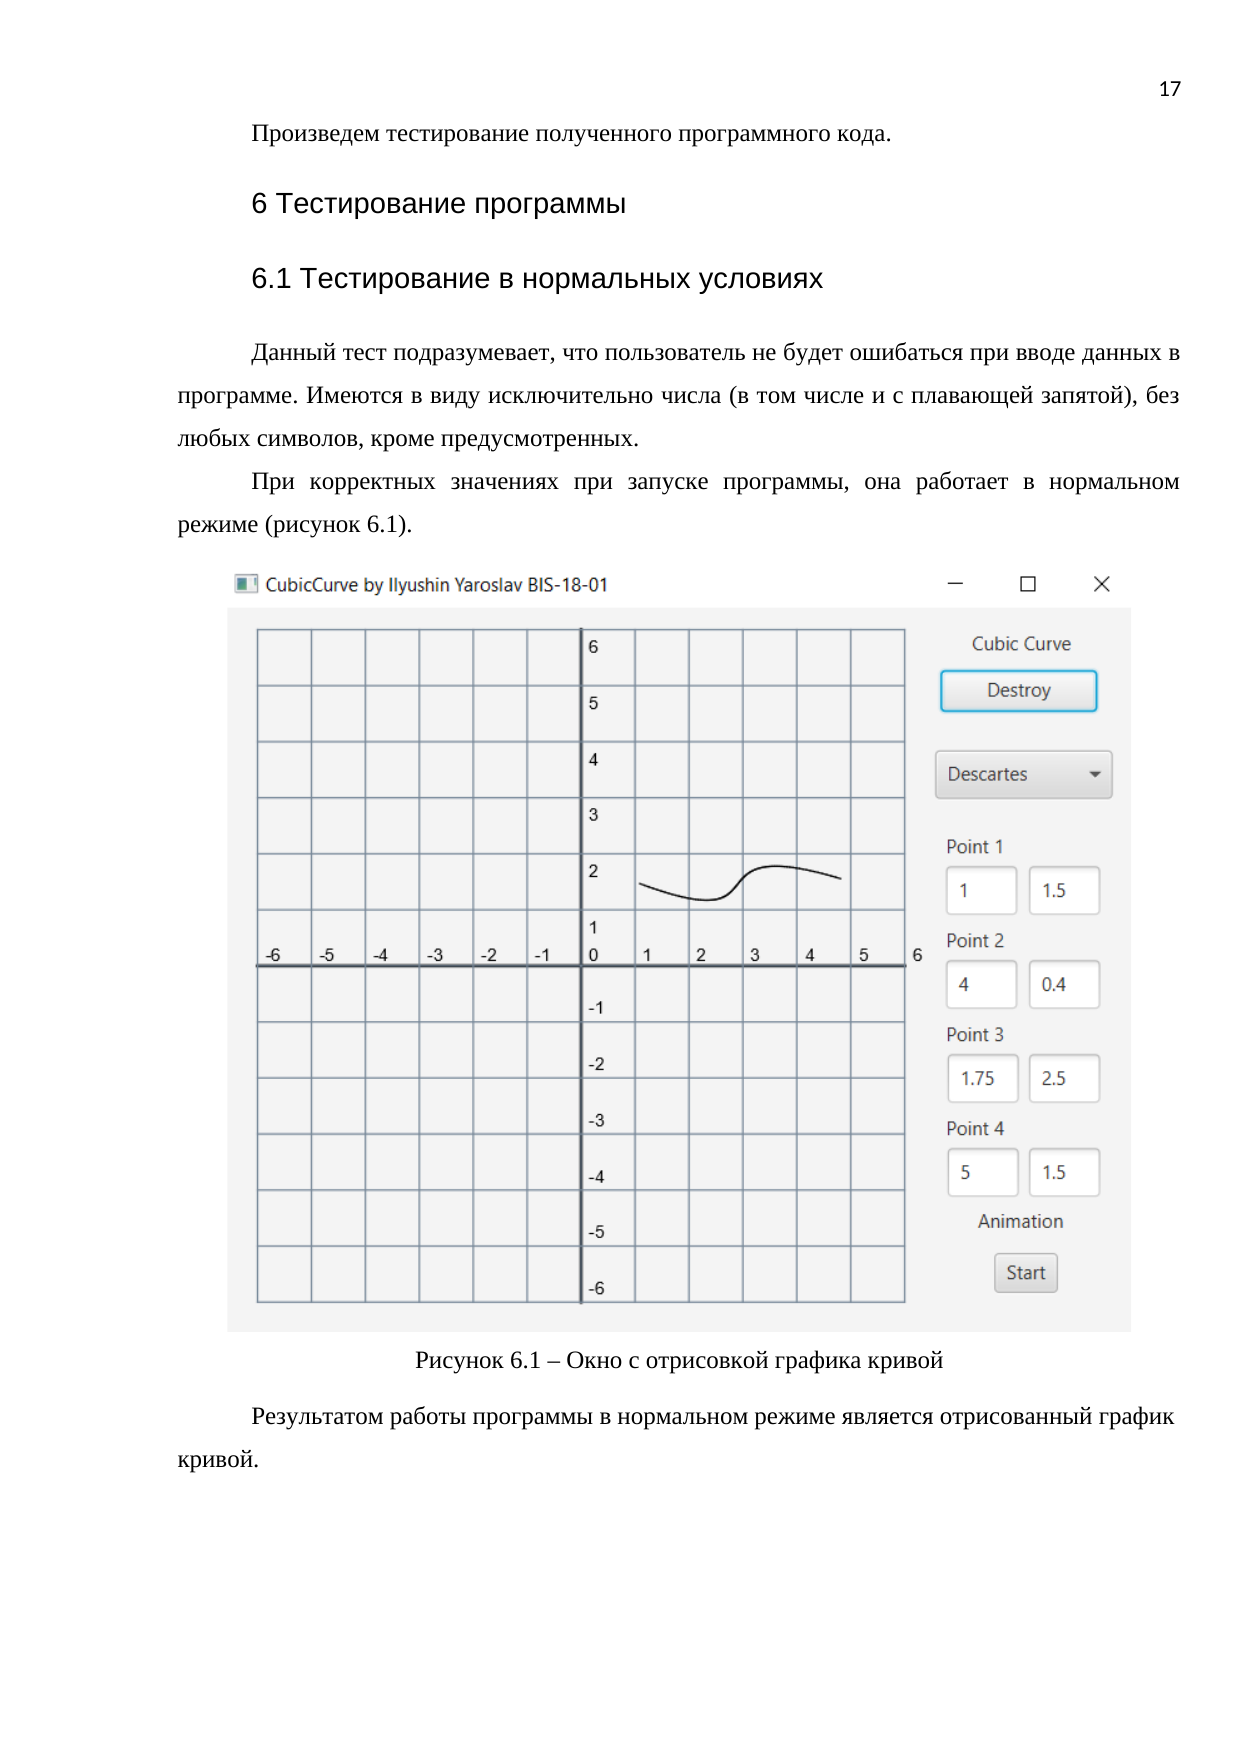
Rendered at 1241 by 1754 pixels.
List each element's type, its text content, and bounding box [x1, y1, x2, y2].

text 6 Тестирование программы [177, 186, 1181, 220]
text Данный тест подразумевает, что пользователь не будет ошибаться при вводе данных в программе. Имеются в виду исключительно числа (в том числе и с плавающей запятой), без любых символов, кроме предусмотренных. [177, 337, 1181, 452]
text При корректных значениях при запуске программы, она работает в нормальном режиме (рисунок 6.1). [177, 466, 1181, 538]
text 6.1 Тестирование в нормальных условиях [177, 262, 1181, 295]
picture [227, 565, 1132, 1332]
text Произведем тестирование полученного программного кода. [177, 118, 1181, 147]
text Результатом работы программы в нормальном режиме является отрисованный график кривой. [177, 1401, 1181, 1473]
text Рисунок 6.1 – Окно с отрисовкой графика кривой [177, 1346, 1181, 1374]
